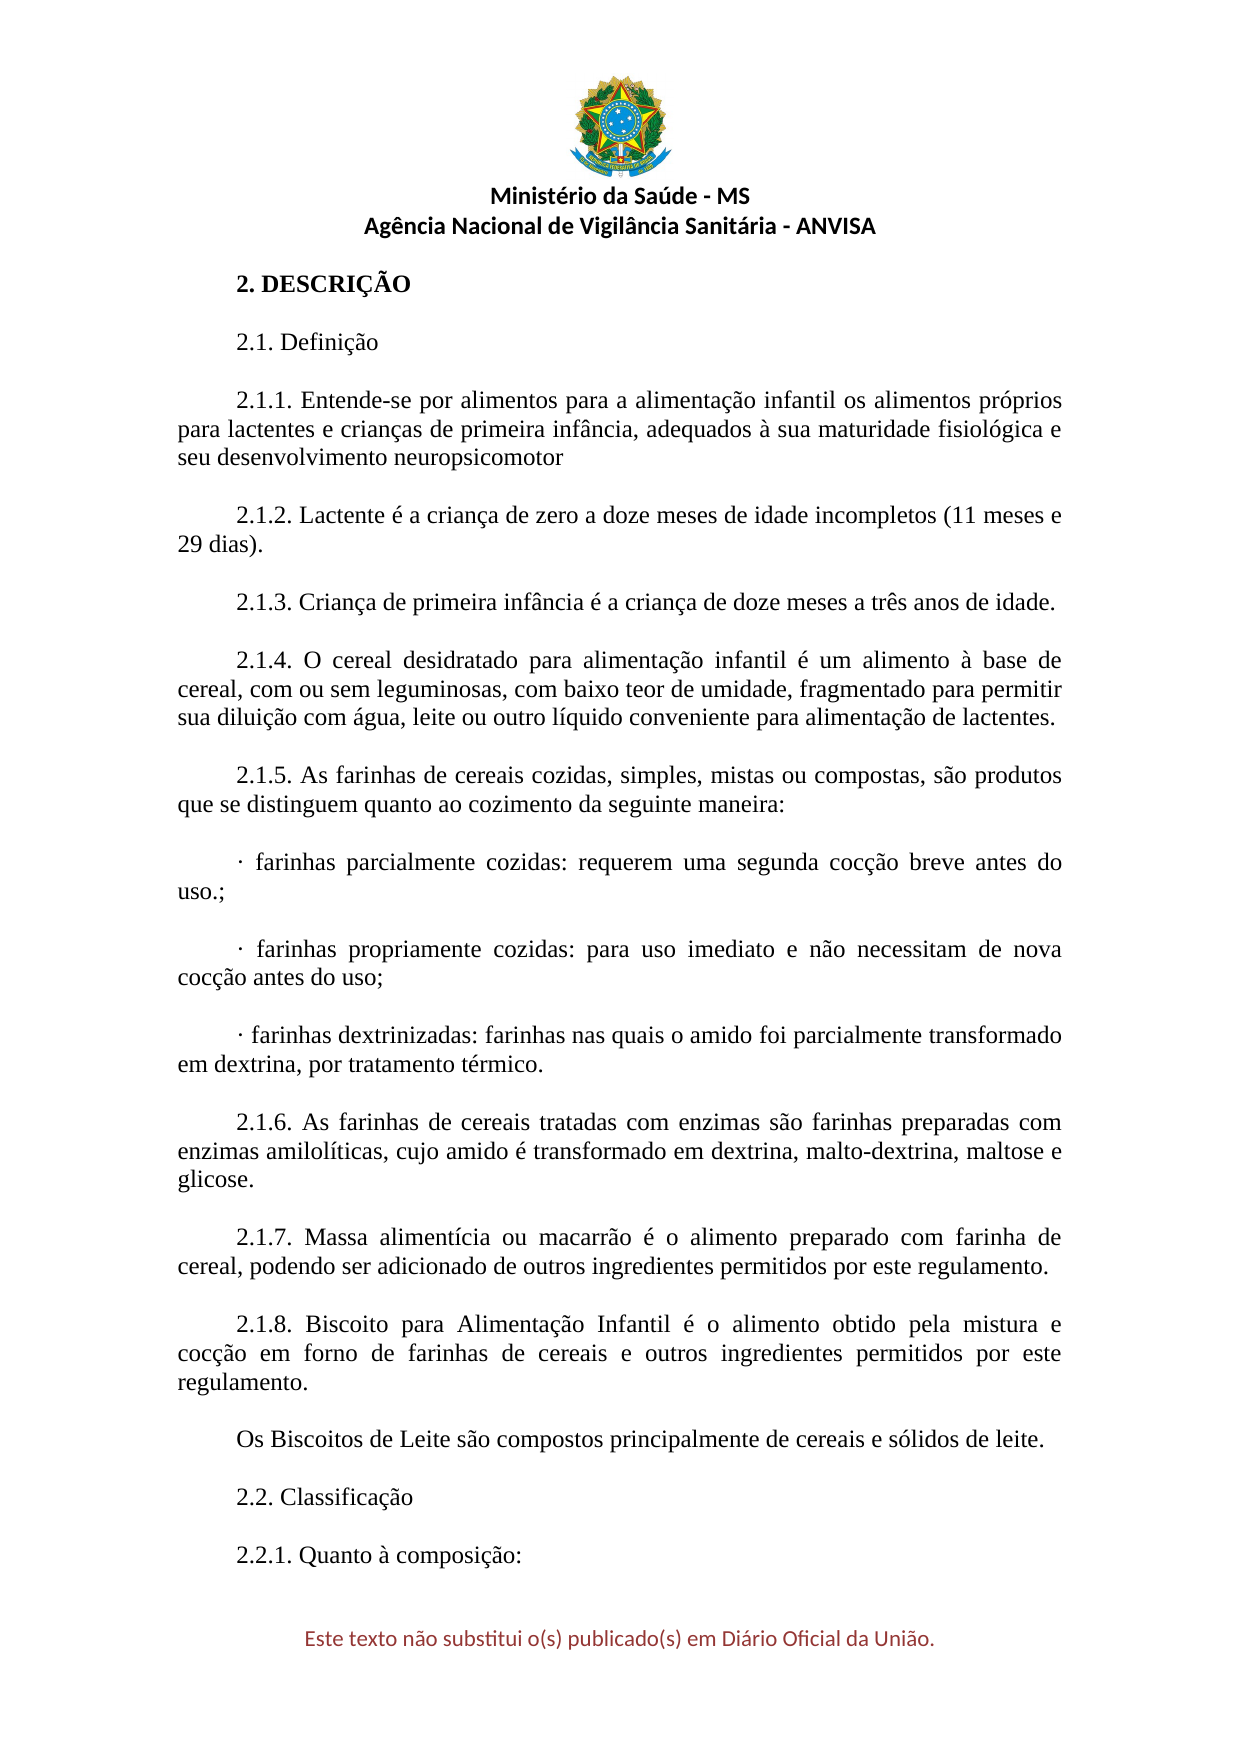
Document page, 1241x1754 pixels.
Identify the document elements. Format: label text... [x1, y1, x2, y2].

text 2.2. Classificação [177, 1482, 1063, 1511]
text 2.1.8. Biscoito para Alimentação Infantil é o alimento obtido pela mistura e cocção em forno de farinhas de cereais e outros ingredientes permitidos por este regulamento. [177, 1309, 1063, 1395]
text · farinhas propriamente cozidas: para uso imediato e não necessitam de nova cocção antes do uso; [177, 934, 1063, 991]
text · farinhas parcialmente cozidas: requerem uma segunda cocção breve antes do uso.; [177, 847, 1063, 904]
text 2.1.7. Massa alimentícia ou macarrão é o alimento preparado com farinha de cereal, podendo ser adicionado de outros ingredientes permitidos por este regulamento. [177, 1222, 1063, 1280]
text 2.1.2. Lactente é a criança de zero a doze meses de idade incompletos (11 meses e 29 dias). [177, 500, 1063, 558]
text 2.1.6. As farinhas de cereais tratadas com enzimas são farinhas preparadas com enzimas amilolíticas, cujo amido é transformado em dextrina, malto-dextrina, maltose e glicose. [177, 1107, 1063, 1193]
text · farinhas dextrinizadas: farinhas nas quais o amido foi parcialmente transformado em dextrina, por tratamento térmico. [177, 1020, 1063, 1078]
text Os Biscoitos de Leite são compostos principalmente de cereais e sólidos de leite. [177, 1424, 1063, 1453]
text 2.2.1. Quanto à composição: [177, 1540, 1063, 1569]
text 2.1.4. O cereal desidratado para alimentação infantil é um alimento à base de cereal, com ou sem leguminosas, com baixo teor de umidade, fragmentado para permitir sua diluição com água, leite ou outro líquido conveniente para alimentação de lactentes. [177, 645, 1063, 731]
text 2.1.3. Criança de primeira infância é a criança de doze meses a três anos de idade. [177, 587, 1063, 616]
picture [566, 73, 674, 180]
text 2.1. Definição [177, 327, 1063, 356]
text 2.1.5. As farinhas de cereais cozidas, simples, mistas ou compostas, são produtos que se distinguem quanto ao cozimento da seguinte maneira: [177, 760, 1063, 818]
text 2. DESCRIÇÃO [177, 269, 1063, 298]
text 2.1.1. Entende-se por alimentos para a alimentação infantil os alimentos próprios para lactentes e crianças de primeira infância, adequados à sua maturidade fisiológica e seu desenvolvimento neuropsicomotor [177, 385, 1063, 471]
